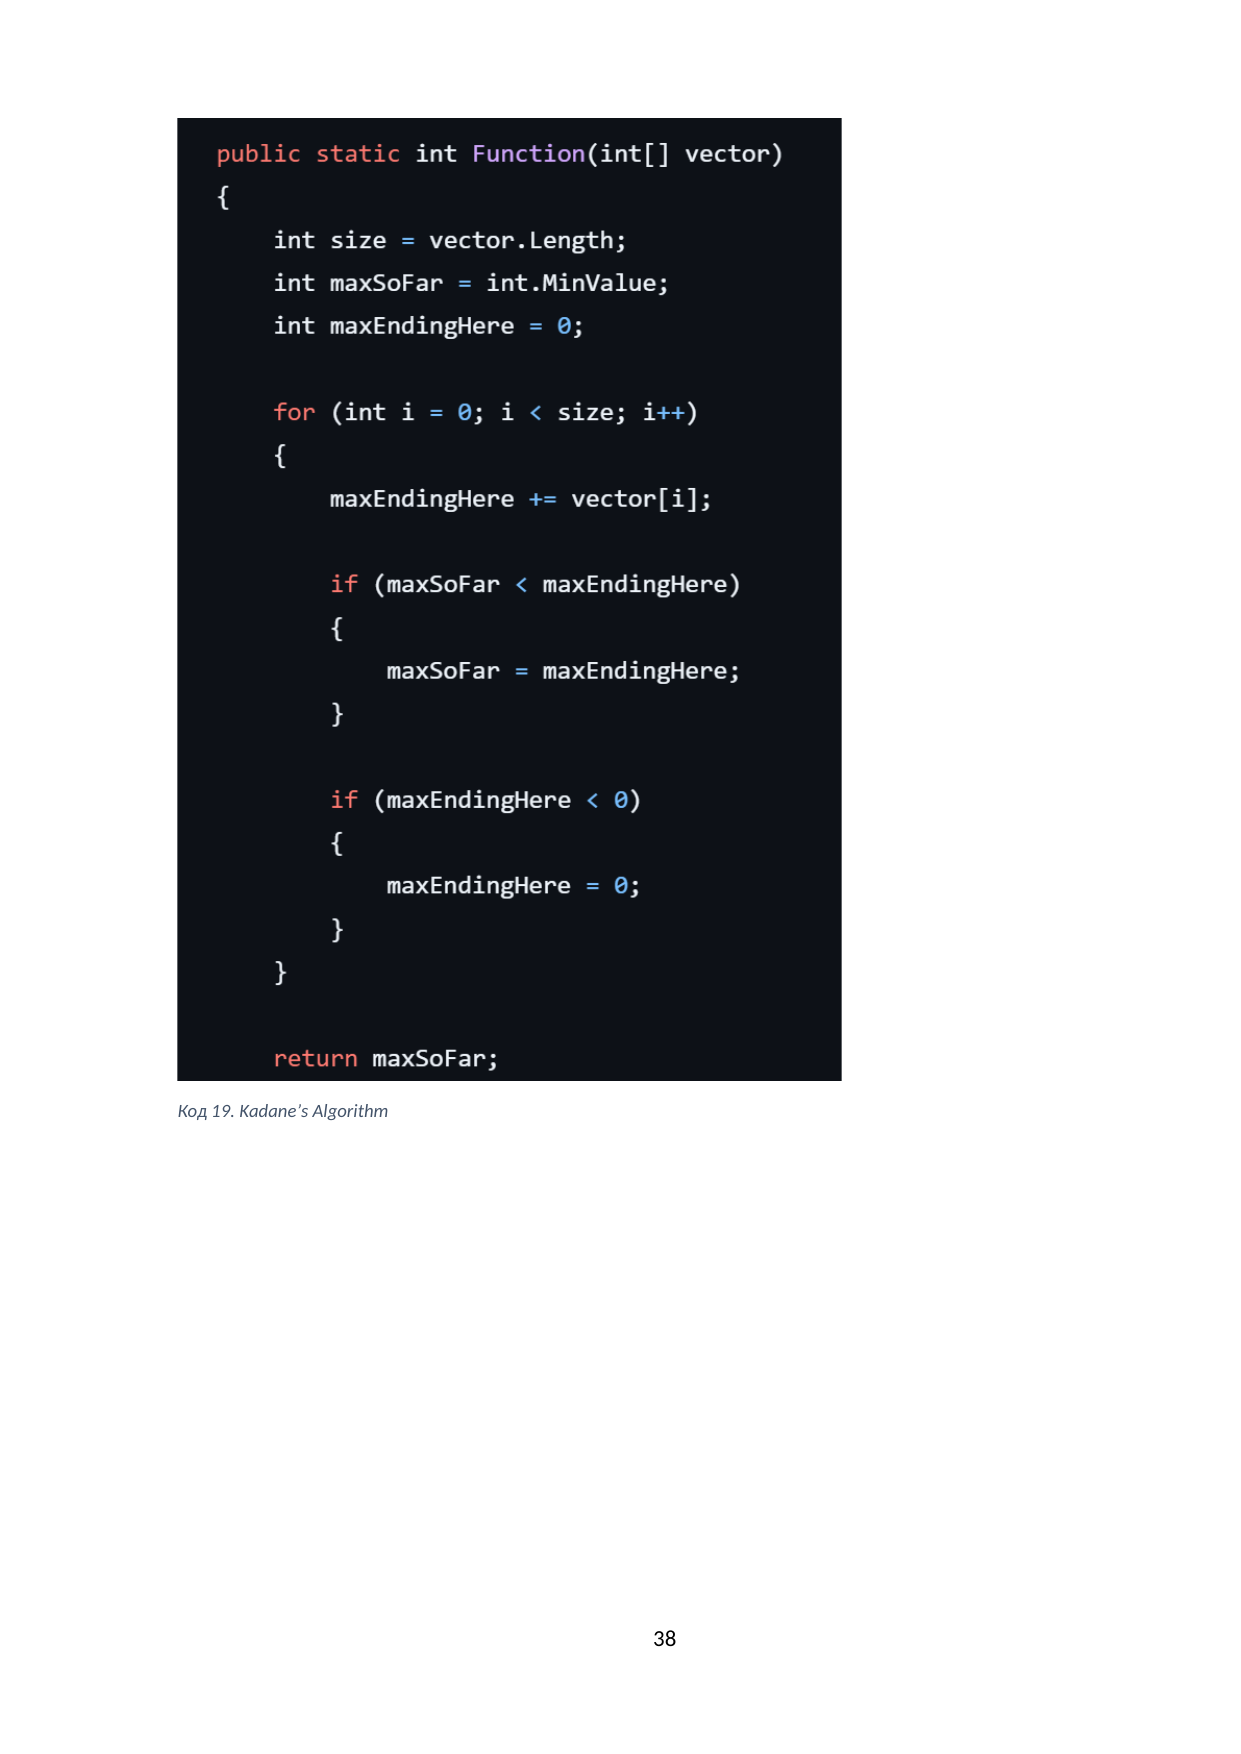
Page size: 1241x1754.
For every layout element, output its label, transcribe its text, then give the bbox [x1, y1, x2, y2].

text Код 19. Kadane’s Algorithm [177, 1099, 1152, 1122]
picture [177, 118, 842, 1081]
